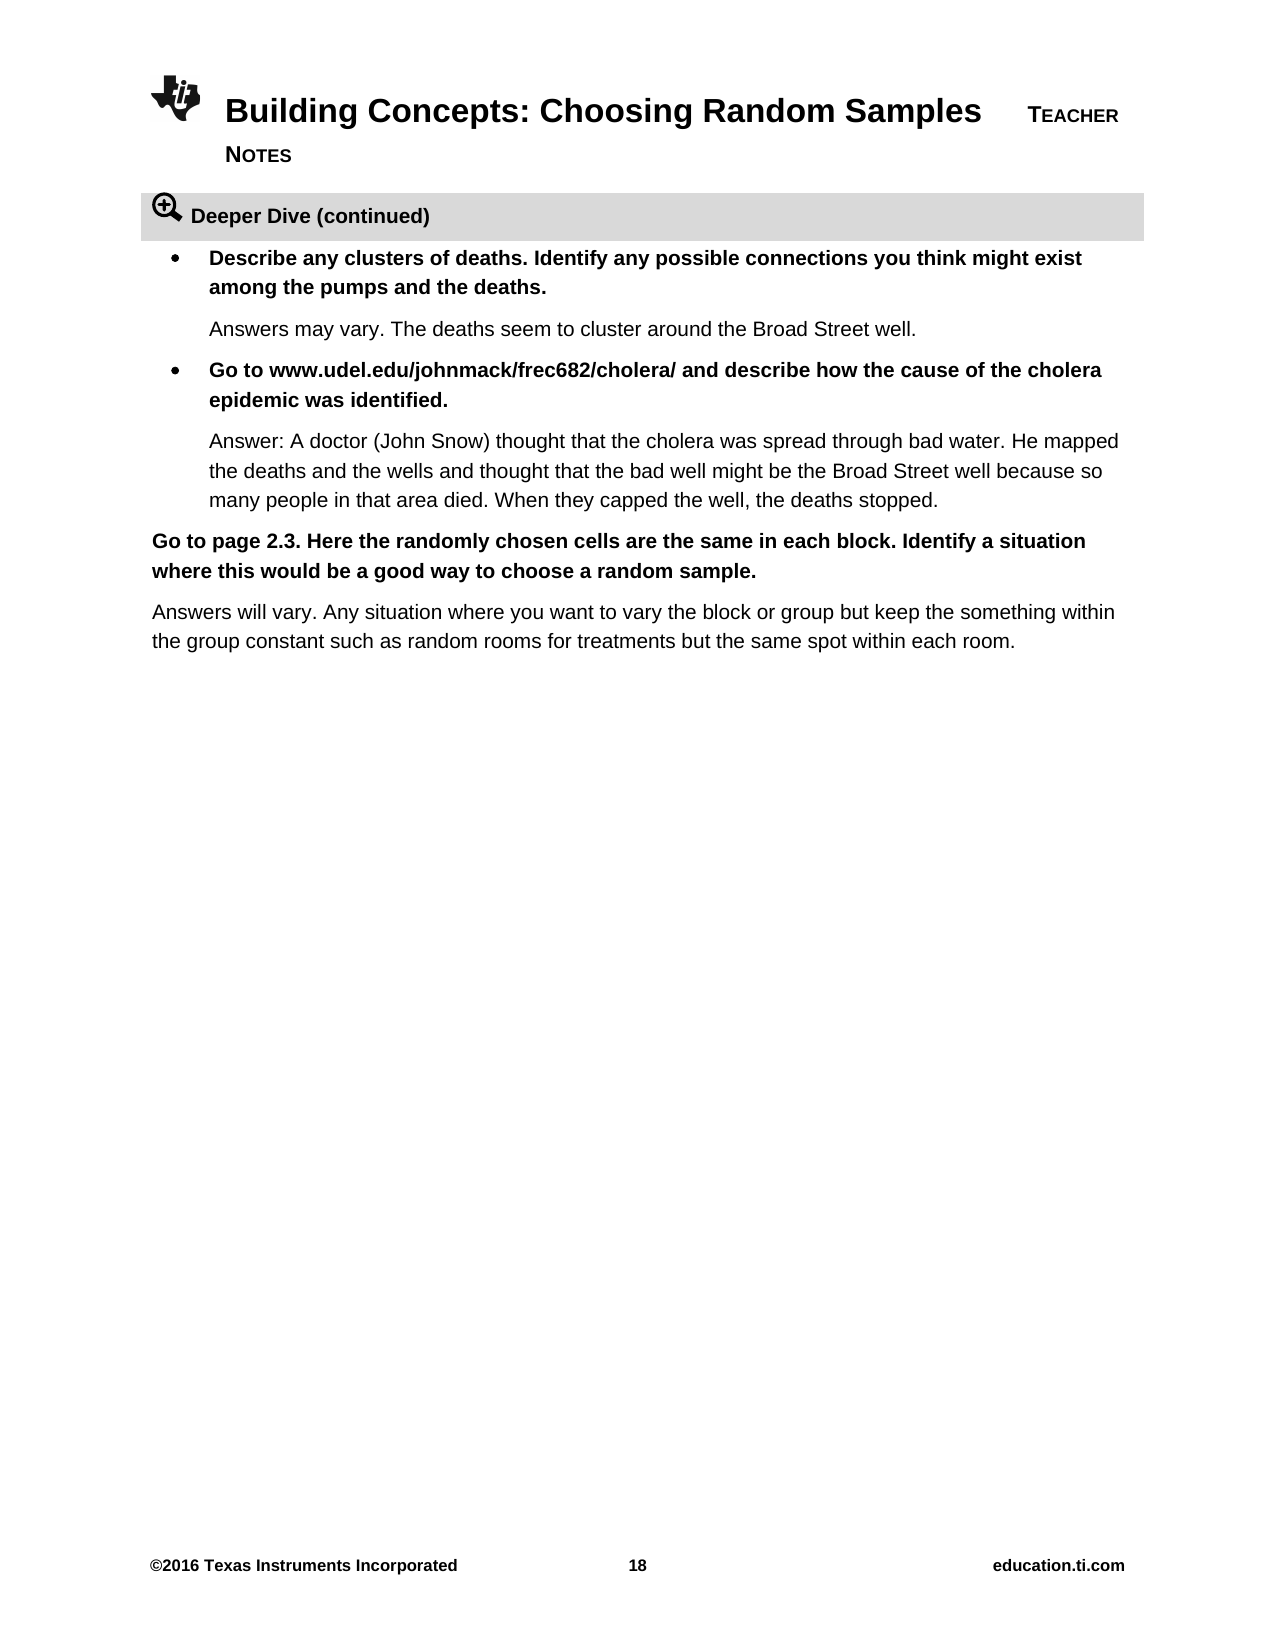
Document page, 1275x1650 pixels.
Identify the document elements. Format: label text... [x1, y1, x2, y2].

table_cell Describe any clusters of deaths. Identify any possible connections you think might exist among the pumps and the deaths. Answers may vary. The deaths seem to cluster around the Broad Street well. Go to www.udel.edu/johnmack/frec682/cholera/ and describe how the cause of the cholera epidemic was identified. Answer: A doctor (John Snow) thought that the cholera was spread through bad water. He mapped the deaths and the wells and thought that the bad well might be the Broad Street well because so many people in that area died. When they capped the well, the deaths stopped. [141, 241, 1144, 524]
table_cell Go to page 2.3. Here the randomly chosen cells are the same in each block. Identify a situation where this would be a good way to choose a random sample. Answers will vary. Any situation where you want to vary the block or group but keep the something within the group constant such as random rooms for treatments but the same spot within each room. [141, 524, 1144, 666]
picture [150, 75, 201, 122]
table_header Deeper Dive (continued) [141, 193, 1144, 241]
